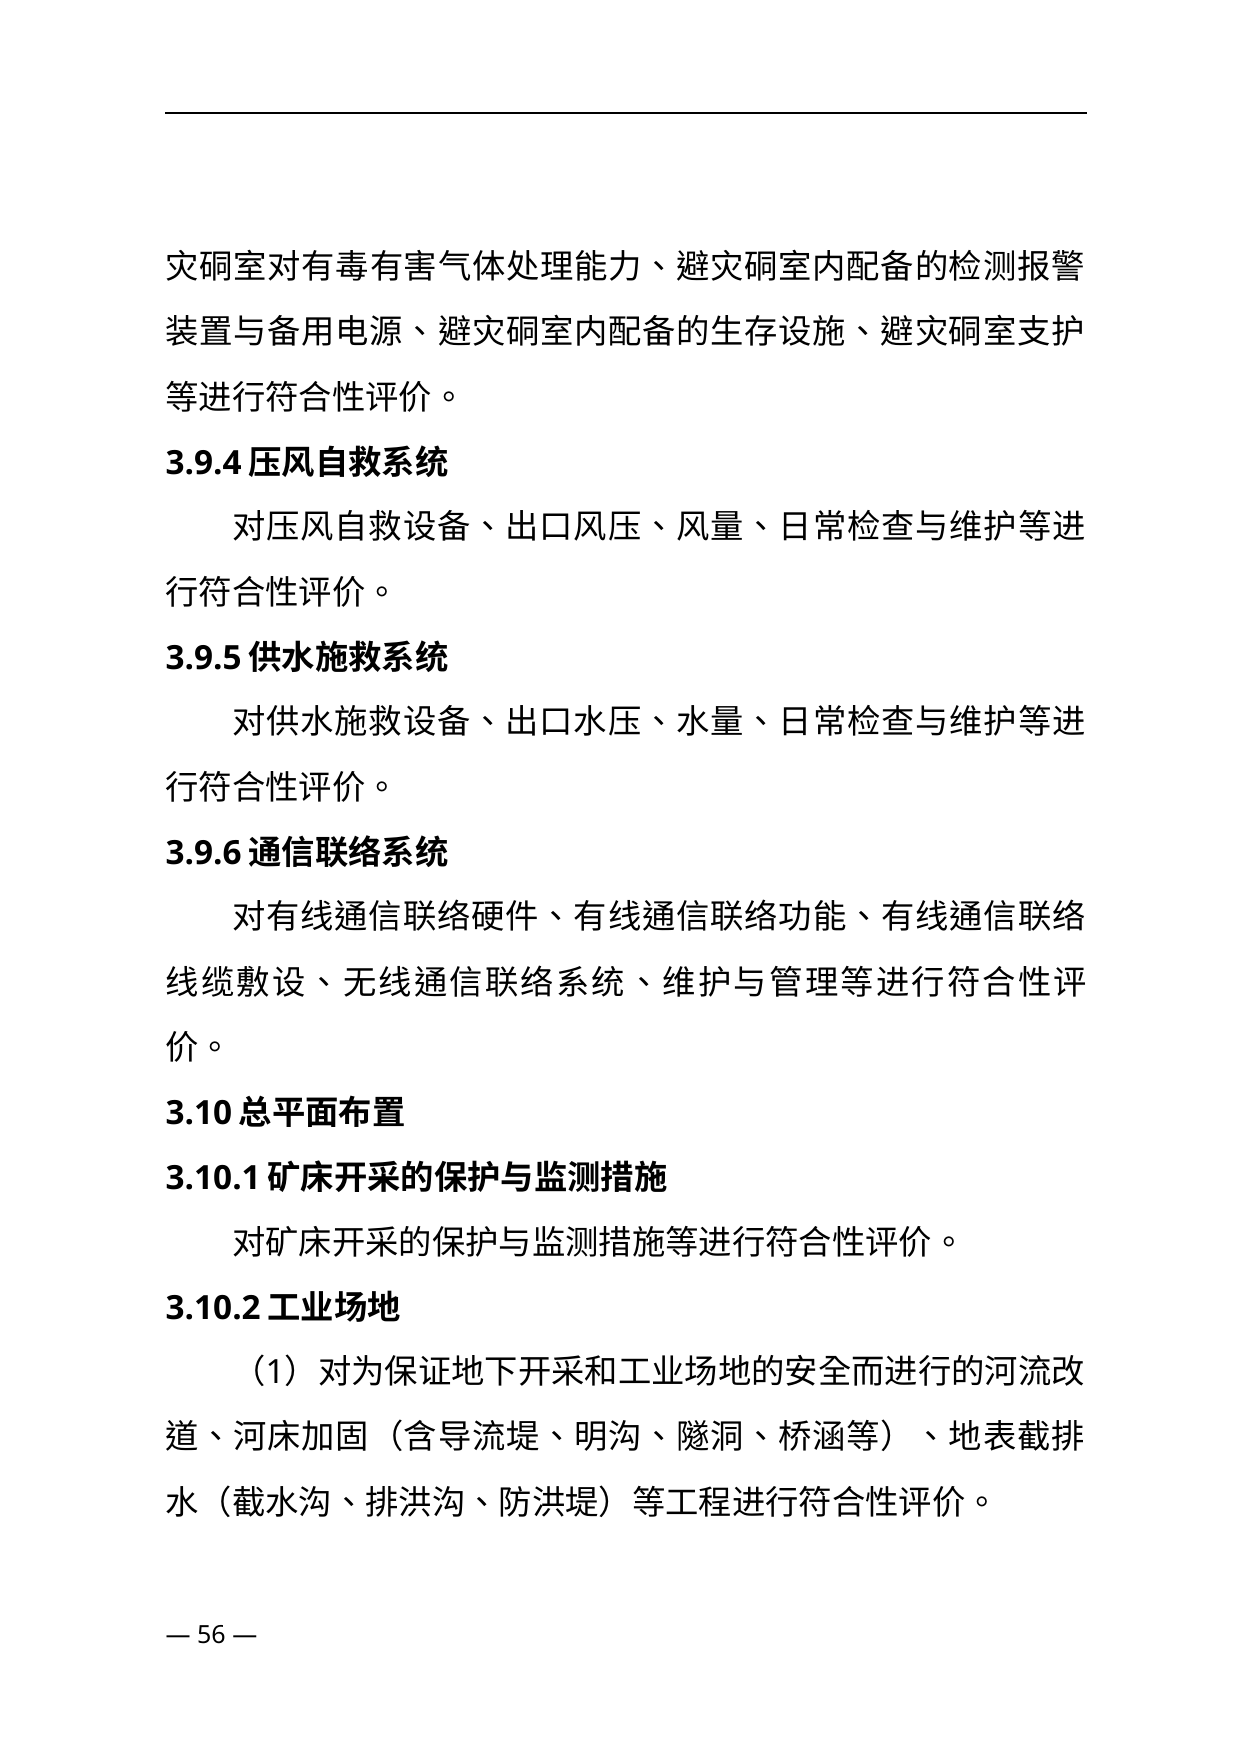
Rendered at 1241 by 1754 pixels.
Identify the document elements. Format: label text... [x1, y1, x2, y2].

text 对有线通信联络硬件、有线通信联络功能、有线通信联络线缆敷设、无线通信联络系统、维护与管理等进行符合性评价。 [165, 883, 1087, 1078]
text 对供水施救设备、出口水压、水量、日常检查与维护等进行符合性评价。 [165, 688, 1087, 818]
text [165, 233, 1087, 428]
text 3.9.6通信联络系统 [165, 818, 1087, 883]
text 3.10.1矿床开采的保护与监测措施 [165, 1143, 1087, 1208]
text 3.10.2工业场地 [165, 1273, 1087, 1338]
text 对矿床开采的保护与监测措施等进行符合性评价。 [165, 1208, 1087, 1273]
text 对压风自救设备、出口风压、风量、日常检查与维护等进行符合性评价。 [165, 493, 1087, 623]
text 3.9.4压风自救系统 [165, 428, 1087, 493]
text 3.10总平面布置 [165, 1078, 1087, 1143]
text 3.9.5供水施救系统 [165, 623, 1087, 688]
text （1）对为保证地下开采和工业场地的安全而进行的河流改道、河床加固（含导流堤、明沟、隧洞、桥涵等）、地表截排水（截水沟、排洪沟、防洪堤）等工程进行符合性评价。 [165, 1338, 1087, 1533]
